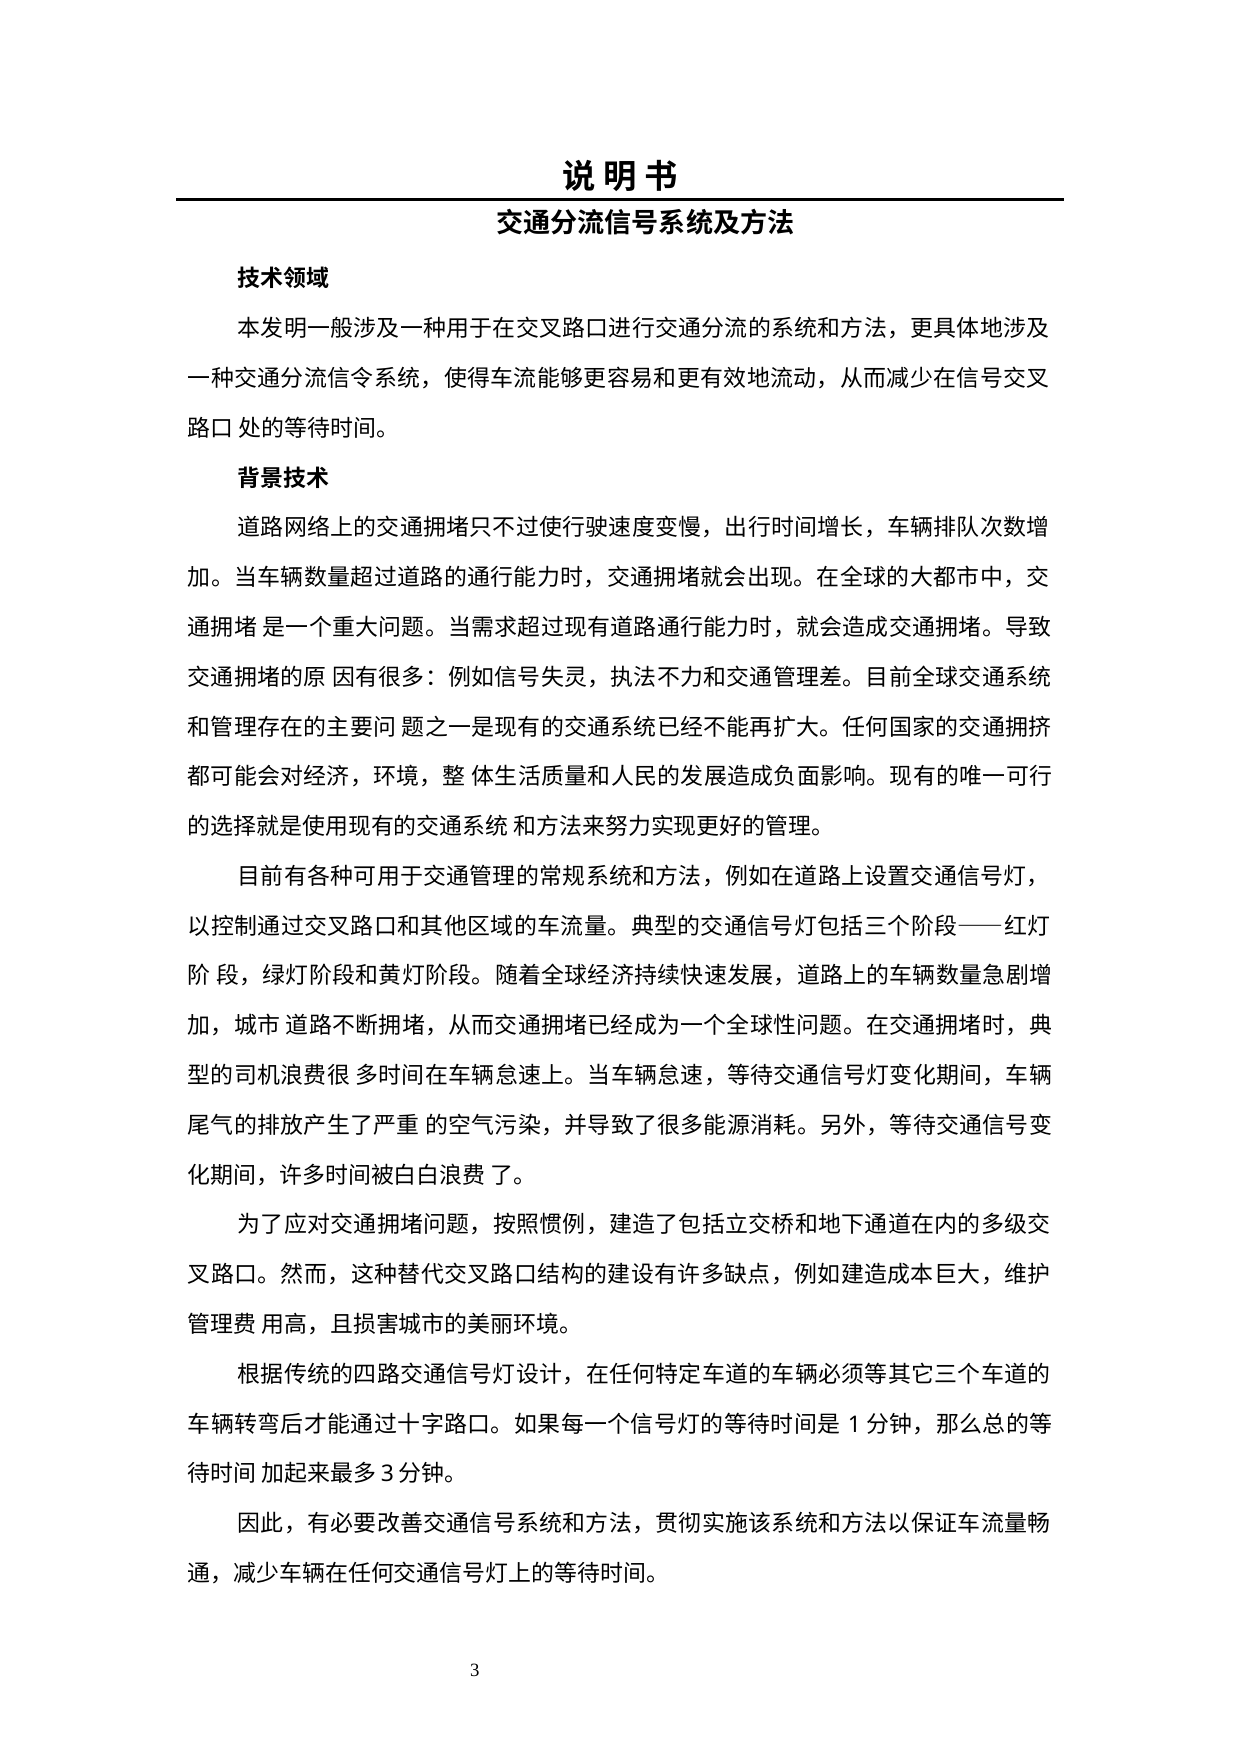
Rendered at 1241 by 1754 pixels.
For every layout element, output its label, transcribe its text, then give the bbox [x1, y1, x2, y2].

text 因此，有必要改善交通信号系统和方法，贯彻实施该系统和方法以保证车流量畅 通，减少车辆在任何交通信号灯上的等待时间。 [187, 1505, 1053, 1588]
text 根据传统的四路交通信号灯设计，在任何特定车道的车辆必须等其它三个车道的 车辆转弯后才能通过十字路口。如果每一个信号灯的等待时间是1分钟，那么总的等待时间 加起来最多3分钟。 [187, 1356, 1053, 1489]
text 技术领域 [187, 260, 1053, 293]
text 为了应对交通拥堵问题，按照惯例，建造了包括立交桥和地下通道在内的多级交 叉路口。然而，这种替代交叉路口结构的建设有许多缺点，例如建造成本巨大，维护管理费 用高，且损害城市的美丽环境。 [187, 1206, 1053, 1339]
table_header 说 明 书 [176, 150, 1064, 198]
text 背景技术 [187, 459, 1053, 493]
text 目前有各种可用于交通管理的常规系统和方法，例如在道路上设置交通信号灯， 以控制通过交叉路口和其他区域的车流量。典型的交通信号灯包括三个阶段——红灯阶 段，绿灯阶段和黄灯阶段。随着全球经济持续快速发展，道路上的车辆数量急剧增加，城市 道路不断拥堵，从而交通拥堵已经成为一个全球性问题。在交通拥堵时，典型的司机浪费很 多时间在车辆怠速上。当车辆怠速，等待交通信号灯变化期间，车辆尾气的排放产生了严重 的空气污染，并导致了很多能源消耗。另外，等待交通信号变化期间，许多时间被白白浪费 了。 [187, 858, 1053, 1190]
text 本发明一般涉及一种用于在交叉路口进行交通分流的系统和方法，更具体地涉及 一种交通分流信令系统，使得车流能够更容易和更有效地流动，从而减少在信号交叉路口 处的等待时间。 [187, 310, 1053, 443]
text 道路网络上的交通拥堵只不过使行驶速度变慢，出行时间增长，车辆排队次数增 加。当车辆数量超过道路的通行能力时，交通拥堵就会出现。在全球的大都市中，交通拥堵 是一个重大问题。当需求超过现有道路通行能力时，就会造成交通拥堵。导致交通拥堵的原 因有很多：例如信号失灵，执法不力和交通管理差。目前全球交通系统和管理存在的主要问 题之一是现有的交通系统已经不能再扩大。任何国家的交通拥挤都可能会对经济，环境，整 体生活质量和人民的发展造成负面影响。现有的唯一可行的选择就是使用现有的交通系统 和方法来努力实现更好的管理。 [187, 509, 1053, 841]
text 交通分流信号系统及方法 [187, 201, 1053, 241]
